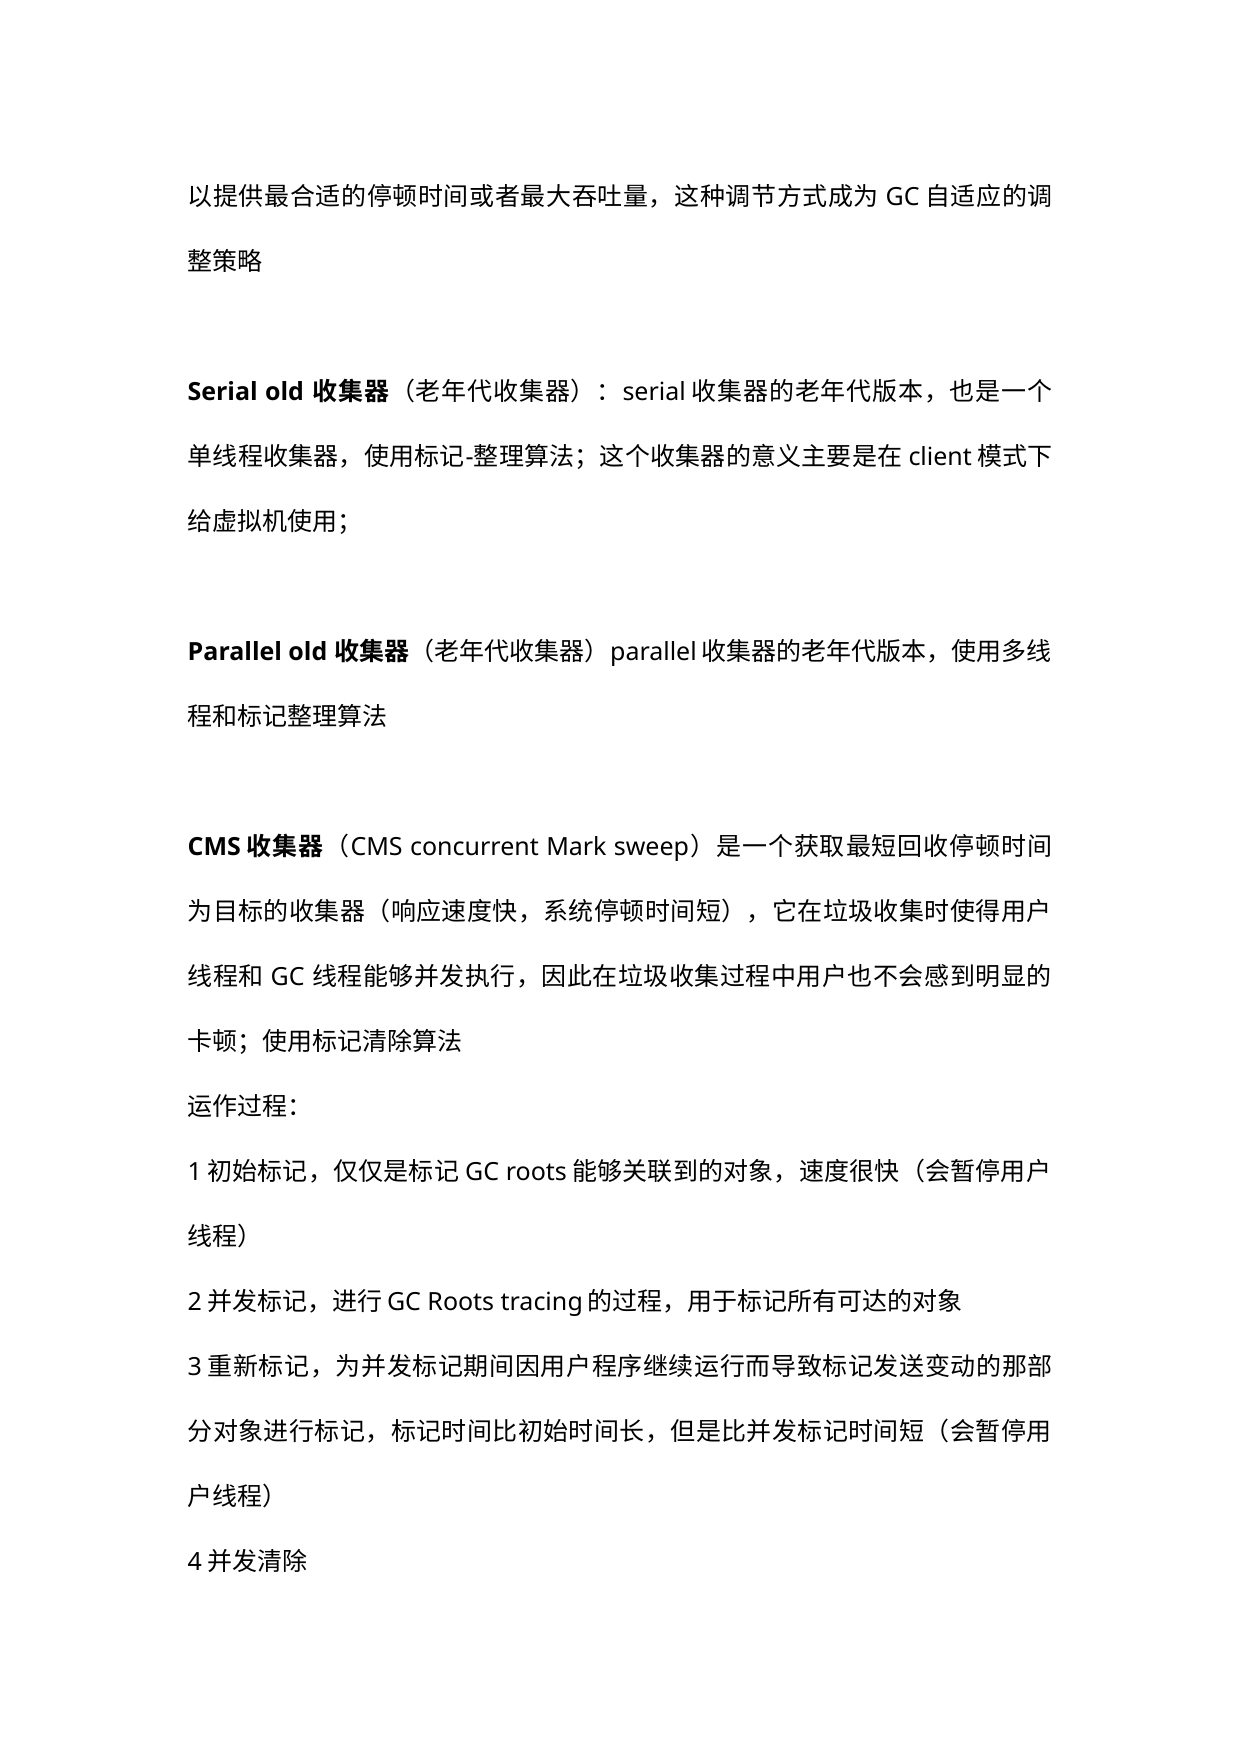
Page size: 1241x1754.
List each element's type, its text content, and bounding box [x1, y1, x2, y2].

text Serial old 收集器（老年代收集器）：serial收集器的老年代版本，也是一个单线程收集器，使用标记-整理算法；这个收集器的意义主要是在client模式下给虚拟机使用； [187, 357, 1053, 552]
text 运作过程： [187, 1072, 1053, 1137]
text 2并发标记，进行GC Roots tracing的过程，用于标记所有可达的对象 [187, 1267, 1053, 1332]
text 1初始标记，仅仅是标记GC roots能够关联到的对象，速度很快（会暂停用户线程） [187, 1137, 1053, 1267]
text Parallel old 收集器（老年代收集器）parallel收集器的老年代版本，使用多线程和标记整理算法 [187, 617, 1053, 747]
text CMS收集器（CMS concurrent Mark sweep）是一个获取最短回收停顿时间为目标的收集器（响应速度快，系统停顿时间短），它在垃圾收集时使得用户线程和 GC 线程能够并发执行，因此在垃圾收集过程中用户也不会感到明显的卡顿；使用标记清除算法 [187, 812, 1053, 1072]
text 3重新标记，为并发标记期间因用户程序继续运行而导致标记发送变动的那部分对象进行标记，标记时间比初始时间长，但是比并发标记时间短（会暂停用户线程） [187, 1332, 1053, 1527]
text 4并发清除 [187, 1527, 1053, 1592]
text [187, 162, 1053, 292]
